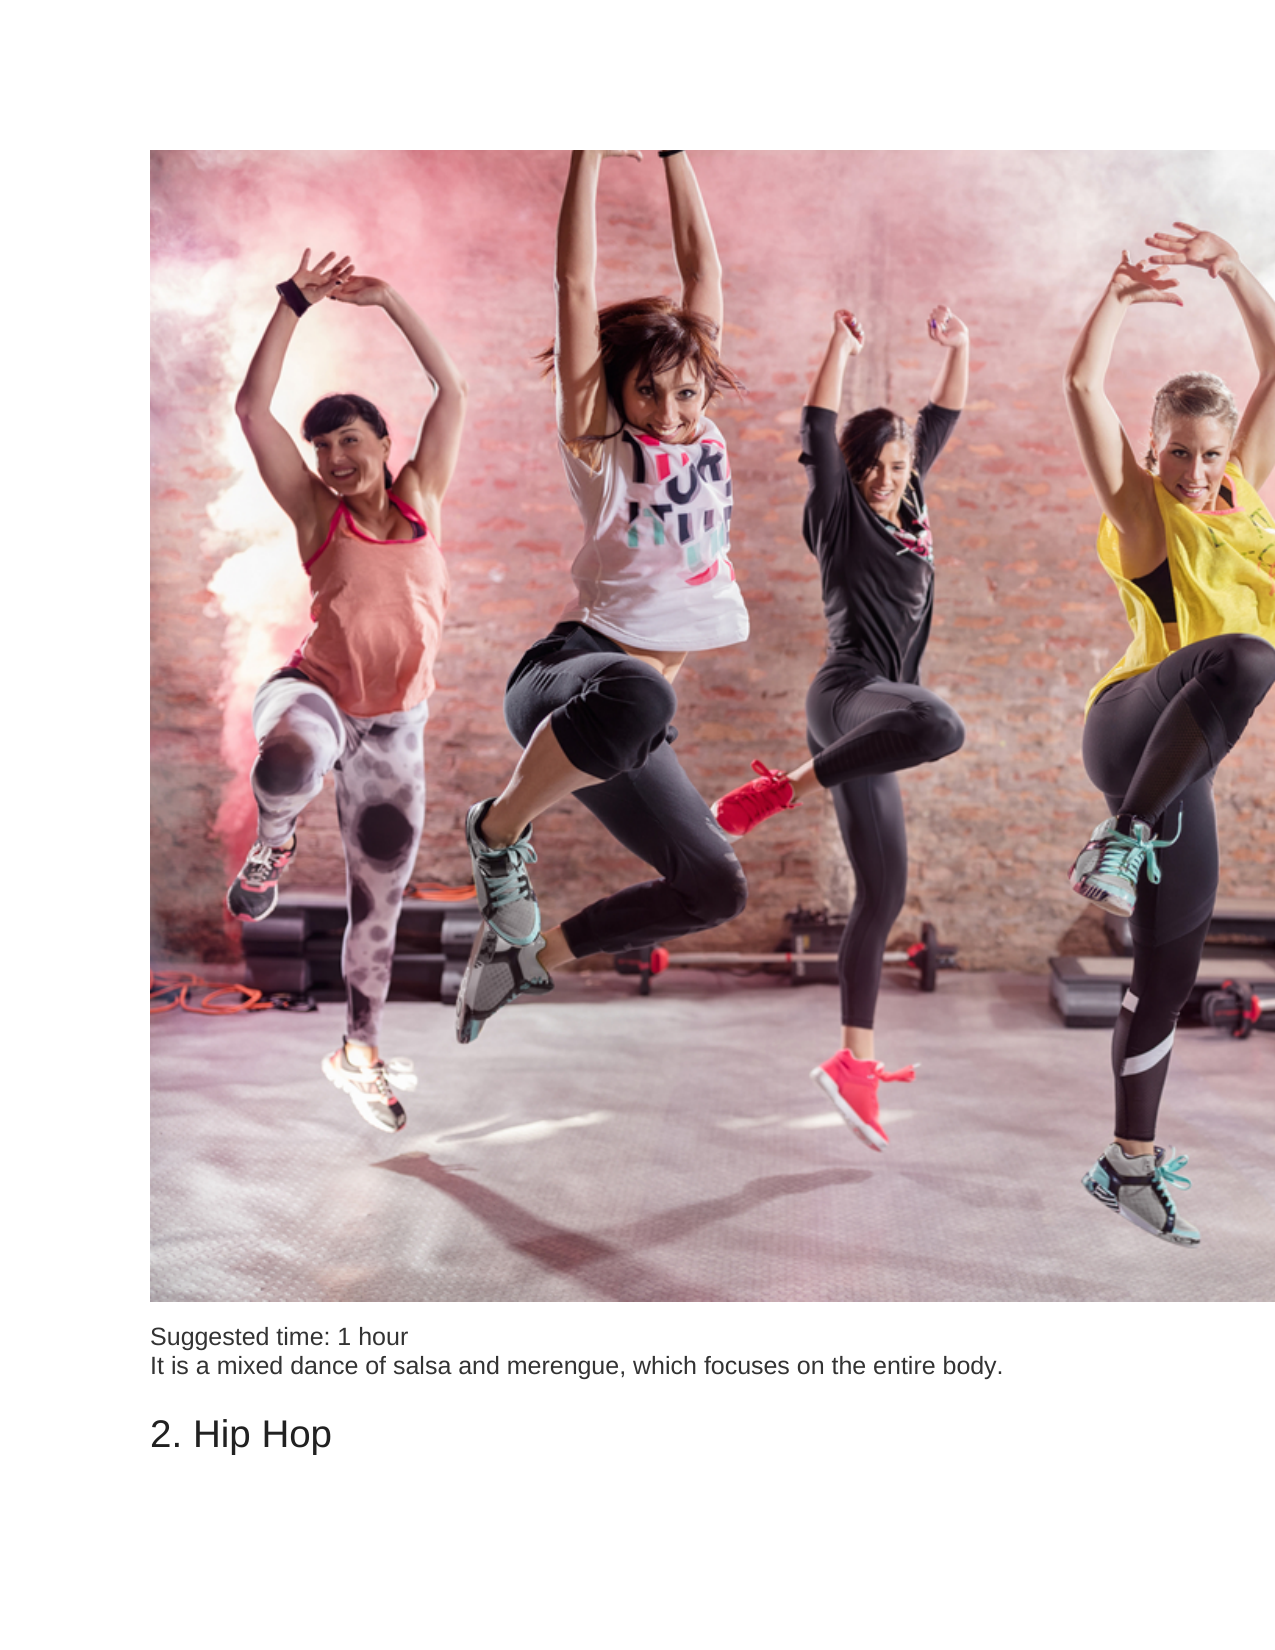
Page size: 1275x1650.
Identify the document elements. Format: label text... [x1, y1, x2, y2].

text 2. Hip Hop [150, 1411, 1125, 1455]
text Suggested time: 1 hour It is a mixed dance of salsa and merengue, which focuses on the entire body. [150, 1322, 1125, 1380]
picture [150, 150, 1275, 1302]
